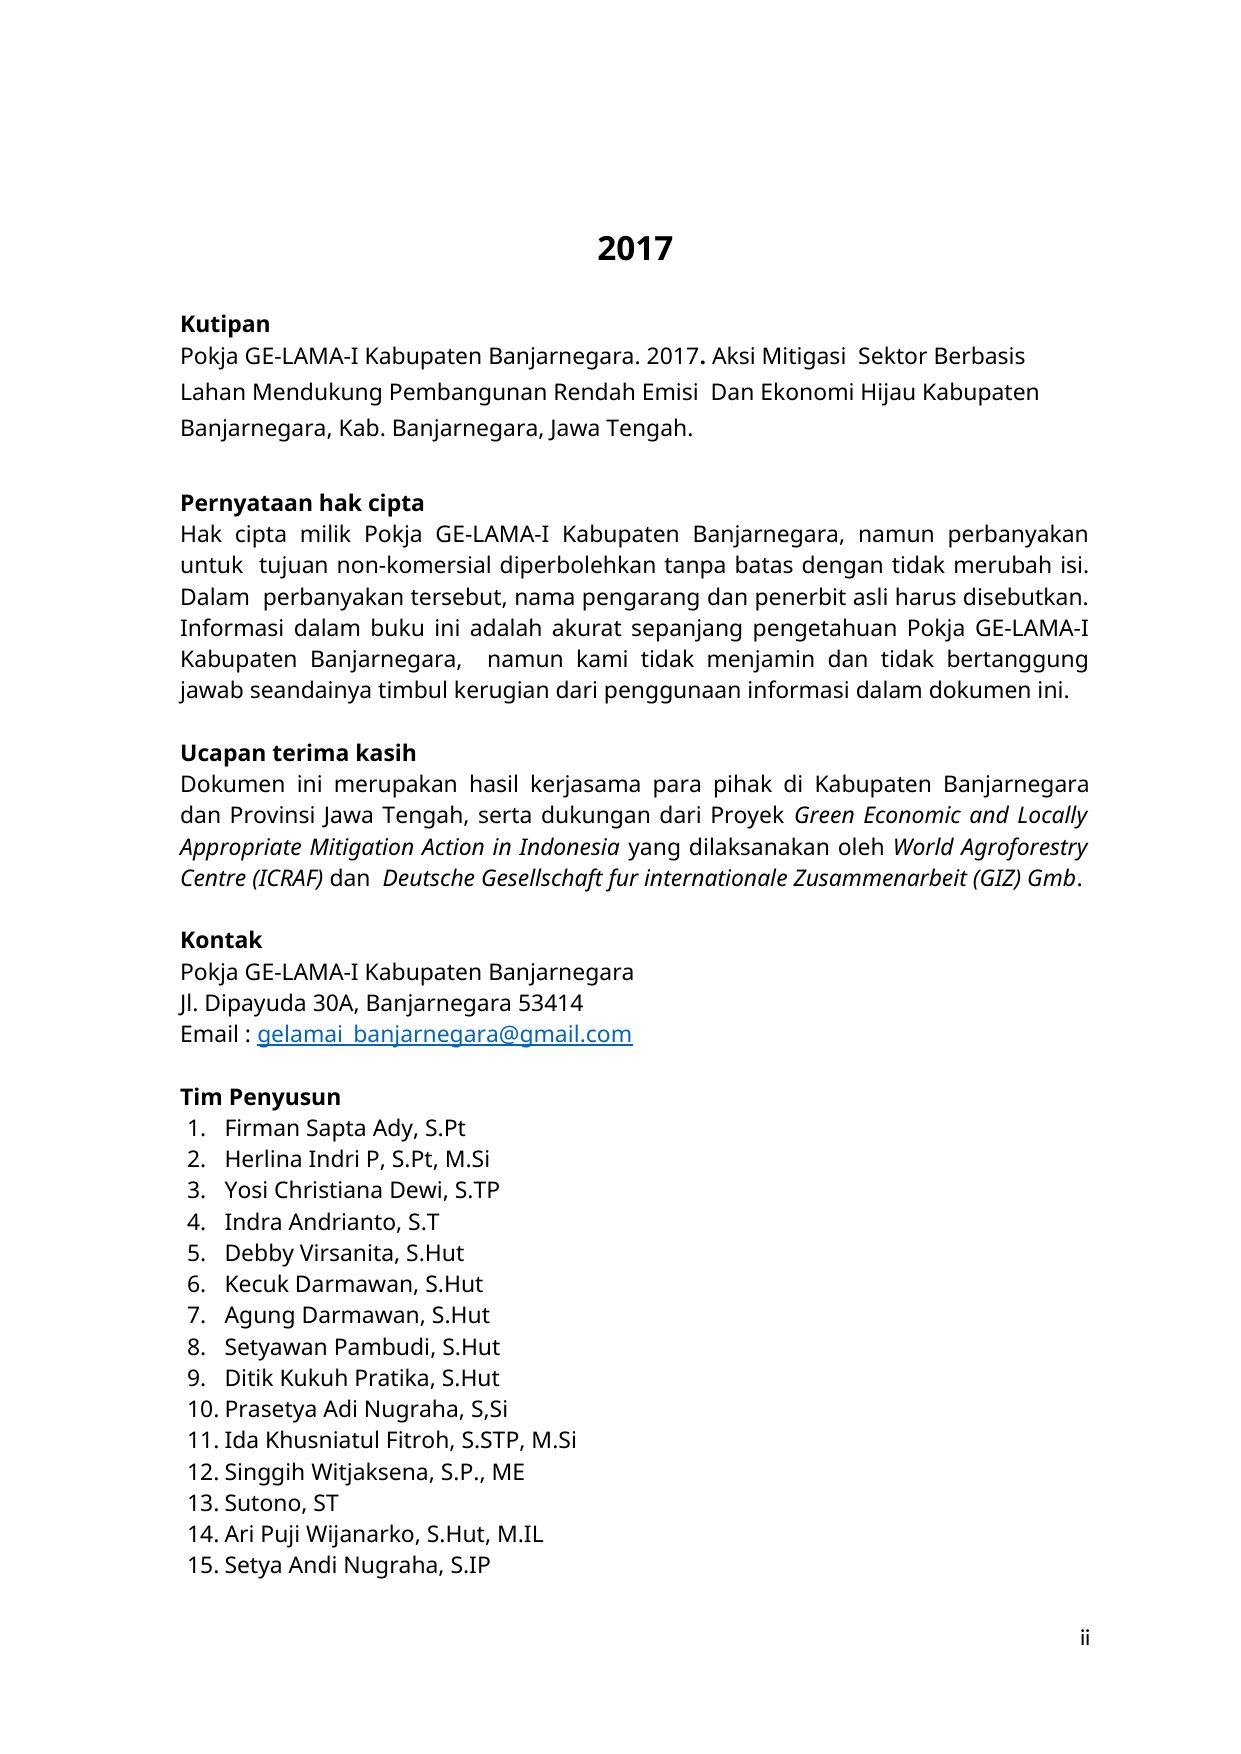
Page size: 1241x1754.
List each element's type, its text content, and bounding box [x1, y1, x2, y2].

list Ida Khusniatul Fitroh, S.STP, M.Si [187, 1424, 1090, 1455]
text Tim Penyusun [180, 1080, 1090, 1112]
list Singgih Witjaksena, S.P., ME [187, 1455, 1090, 1487]
text Jl. Dipayuda 30A, Banjarnegara 53414 [180, 987, 1090, 1018]
list Kecuk Darmawan, S.Hut [187, 1268, 1090, 1299]
list Ditik Kukuh Pratika, S.Hut [187, 1362, 1090, 1393]
list Ari Puji Wijanarko, S.Hut, M.IL [187, 1518, 1090, 1549]
list Firman Sapta Ady, S.Pt [187, 1112, 1090, 1143]
list Herlina Indri P, S.Pt, M.Si [187, 1143, 1090, 1174]
text Ucapan terima kasih [180, 737, 1090, 768]
list Setya Andi Nugraha, S.IP [187, 1549, 1090, 1580]
text Pernyataan hak cipta [180, 487, 1090, 518]
list Setyawan Pambudi, S.Hut [187, 1330, 1090, 1362]
text Email : gelamai_banjarnegara@gmail.com [180, 1018, 1090, 1049]
text Kontak [180, 924, 1090, 955]
list Debby Virsanita, S.Hut [187, 1237, 1090, 1268]
text Pokja GE-LAMA-I Kabupaten Banjarnegara [180, 955, 1090, 987]
list Agung Darmawan, S.Hut [187, 1299, 1090, 1330]
text Pokja GE-LAMA-I Kabupaten Banjarnegara. 2017. Aksi Mitigasi Sektor Berbasis Lahan Mendukung Pembangunan Rendah Emisi Dan Ekonomi Hijau Kabupaten Banjarnegara, Kab. Banjarnegara, Jawa Tengah. [180, 340, 1090, 443]
list Yosi Christiana Dewi, S.TP [187, 1174, 1090, 1205]
list Indra Andrianto, S.T [187, 1205, 1090, 1237]
text 2017 [180, 225, 1090, 270]
text Dokumen ini merupakan hasil kerjasama para pihak di Kabupaten Banjarnegara dan Provinsi Jawa Tengah, serta dukungan dari Proyek Green Economic and Locally Appropriate Mitigation Action in Indonesia yang dilaksanakan oleh World Agroforestry Centre (ICRAF) dan Deutsche Gesellschaft fur internationale Zusammenarbeit (GIZ) Gmb. [180, 768, 1090, 893]
text Hak cipta milik Pokja GE-LAMA-I Kabupaten Banjarnegara, namun perbanyakan untuk tujuan non-komersial diperbolehkan tanpa batas dengan tidak merubah isi. Dalam perbanyakan tersebut, nama pengarang dan penerbit asli harus disebutkan. Informasi dalam buku ini adalah akurat sepanjang pengetahuan Pokja GE-LAMA-I Kabupaten Banjarnegara, namun kami tidak menjamin dan tidak bertanggung jawab seandainya timbul kerugian dari penggunaan informasi dalam dokumen ini. [180, 518, 1090, 705]
list Prasetya Adi Nugraha, S,Si [187, 1393, 1090, 1424]
list Sutono, ST [187, 1487, 1090, 1518]
text Kutipan [180, 308, 1090, 340]
